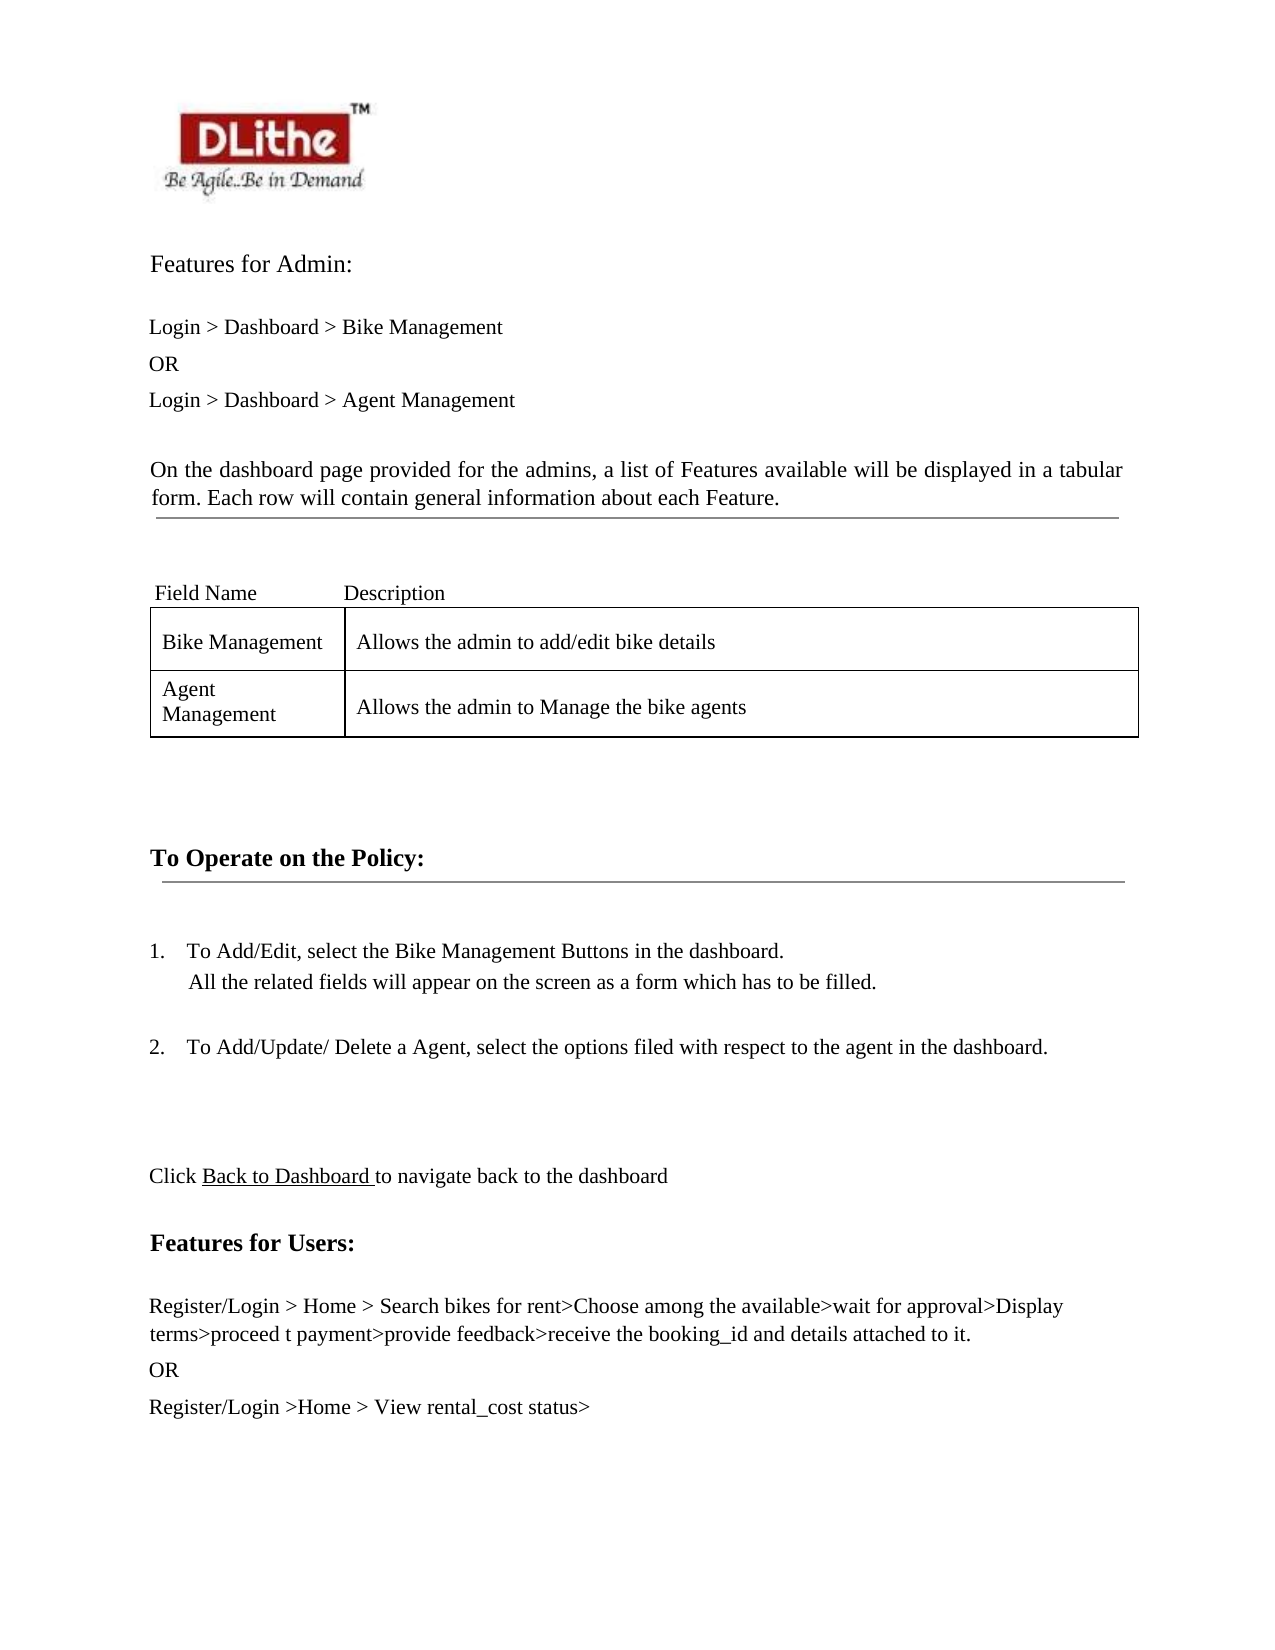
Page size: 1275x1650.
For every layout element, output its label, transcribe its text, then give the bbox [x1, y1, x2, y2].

table_header Bike Management [151, 608, 344, 670]
text Login > Dashboard > Bike Management [148, 314, 1145, 339]
text OR [148, 351, 1145, 376]
text Login > Dashboard > Agent Management [148, 387, 1145, 413]
picture [153, 78, 380, 215]
table_cell Agent Management [151, 671, 344, 736]
text Click Back to Dashboard to navigate back to the dashboard [149, 1163, 1126, 1189]
list To Add/Edit, select the Bike Management Buttons in the dashboard. [149, 938, 1126, 963]
list To Add/Update/ Delete a Agent, select the options filed with respect to the agent in the dashboard. [149, 1034, 1126, 1059]
text Features for Admin: [150, 249, 1145, 277]
table_header Allows the admin to add/edit bike details [346, 608, 1138, 670]
text Field Name Description [0, 580, 1145, 605]
text Register/Login >Home > View rental_cost status> [148, 1394, 1145, 1419]
text Register/Login > Home > Search bikes for rent>Choose among the available>wait for approval>Display terms>proceed t payment>provide feedback>receive the booking_id and details attached to it. [148, 1293, 1145, 1346]
text All the related fields will appear on the screen as a form which has to be filled. [188, 969, 1126, 994]
text OR [148, 1357, 1145, 1383]
table_cell Allows the admin to Manage the bike agents [346, 671, 1138, 736]
text On the dashboard page provided for the admins, a list of Features available will be displayed in a tabular form. Each row will contain general information about each Feature. [150, 456, 1126, 510]
text To Operate on the Policy: [150, 843, 1145, 872]
text Features for Users: [150, 1228, 1145, 1257]
